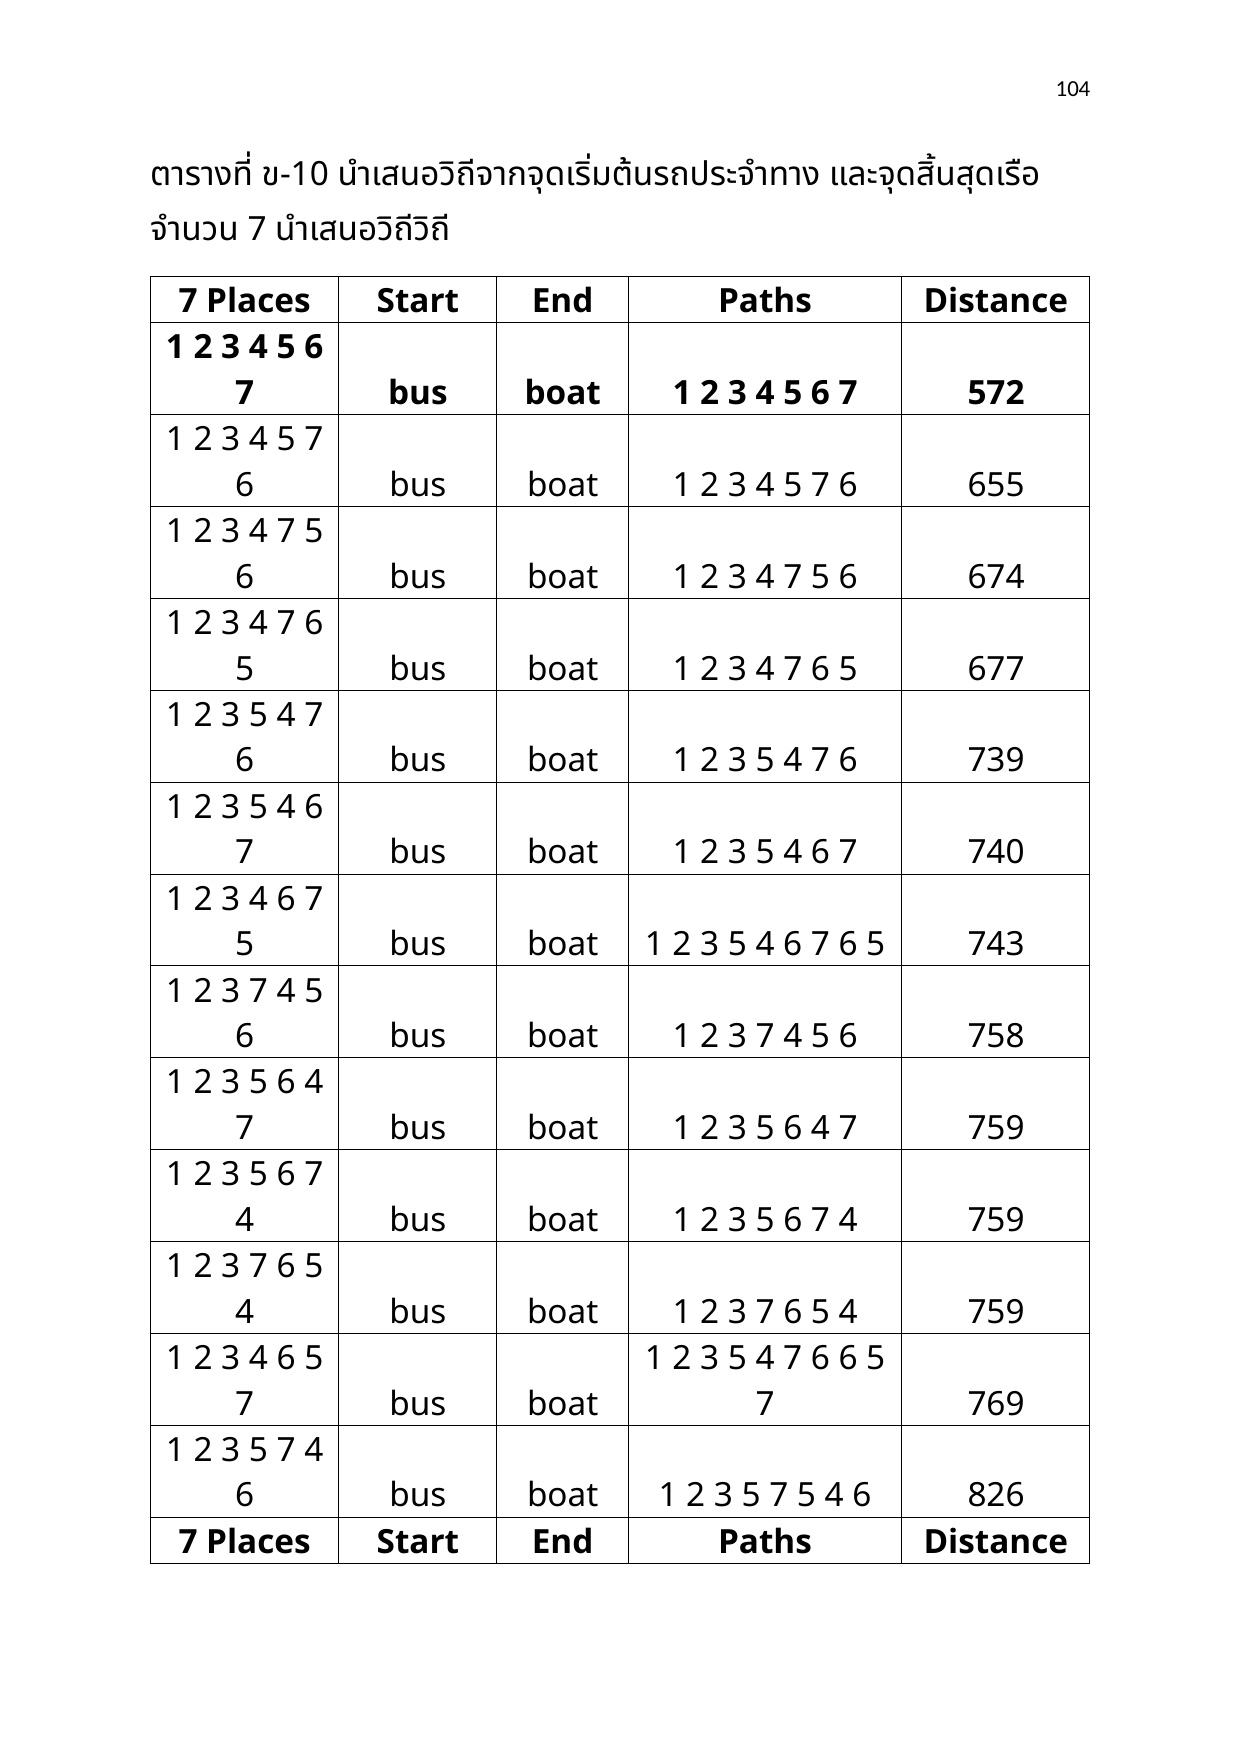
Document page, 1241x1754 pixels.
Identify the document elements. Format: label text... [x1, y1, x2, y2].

table_cell 1 2 3 5 6 4 7 [629, 1058, 901, 1149]
table_cell 1 2 3 5 4 7 6 [629, 691, 901, 782]
table_cell 1 2 3 7 6 5 4 [151, 1242, 338, 1333]
table_cell Distance [902, 1518, 1089, 1563]
table_cell 1 2 3 4 5 7 6 [629, 415, 901, 506]
table_header Distance [902, 277, 1089, 322]
table_cell 1 2 3 4 7 6 5 [151, 599, 338, 690]
table_header End [497, 277, 628, 322]
table_cell boat [497, 691, 628, 782]
table_cell 7 Places [151, 1518, 338, 1563]
table_cell 739 [902, 691, 1089, 782]
table_cell 826 [902, 1426, 1089, 1517]
table_cell 1 2 3 7 4 5 6 [151, 966, 338, 1057]
table_cell 677 [902, 599, 1089, 690]
table_cell bus [339, 1242, 496, 1333]
table_cell bus [339, 966, 496, 1057]
table_cell boat [497, 1242, 628, 1333]
table_cell 743 [902, 875, 1089, 965]
table_cell boat [497, 1150, 628, 1241]
table_cell 759 [902, 1058, 1089, 1149]
table_cell bus [339, 323, 496, 414]
text ตารางที่ ข-10 นำเสนอวิถีจากจุดเริ่มต้นรถประจำทาง และจุดสิ้นสุดเรือ จำนวน 7 นำเสนอวิถีวิถี [150, 150, 1090, 255]
table_header 7 Places [151, 277, 338, 322]
table_cell 1 2 3 5 4 7 6 6 5 7 [629, 1334, 901, 1425]
table_cell 1 2 3 4 7 5 6 [151, 507, 338, 598]
table_cell boat [497, 507, 628, 598]
table_cell 740 [902, 783, 1089, 873]
table_cell bus [339, 875, 496, 965]
table_cell 1 2 3 5 7 4 6 [151, 1426, 338, 1517]
table_cell boat [497, 1426, 628, 1517]
table_cell 1 2 3 5 6 7 4 [151, 1150, 338, 1241]
table_cell boat [497, 966, 628, 1057]
table_cell 572 [902, 323, 1089, 414]
table_cell boat [497, 1058, 628, 1149]
table_cell 1 2 3 5 7 5 4 6 [629, 1426, 901, 1517]
table_cell boat [497, 1334, 628, 1425]
table_cell 1 2 3 7 4 5 6 [629, 966, 901, 1057]
table_cell boat [497, 323, 628, 414]
table_cell 674 [902, 507, 1089, 598]
table_cell 1 2 3 5 4 6 7 6 5 [629, 875, 901, 965]
table_cell 758 [902, 966, 1089, 1057]
table_cell bus [339, 1334, 496, 1425]
table_cell 1 2 3 5 4 6 7 [151, 783, 338, 873]
table_cell bus [339, 783, 496, 873]
table_cell 1 2 3 4 5 6 7 [151, 323, 338, 414]
table_cell bus [339, 1150, 496, 1241]
table_cell 1 2 3 4 6 7 5 [151, 875, 338, 965]
table_header Paths [629, 277, 901, 322]
table_cell bus [339, 1058, 496, 1149]
table_cell End [497, 1518, 628, 1563]
table_cell 1 2 3 5 6 4 7 [151, 1058, 338, 1149]
table_cell 1 2 3 4 7 6 5 [629, 599, 901, 690]
table_cell 759 [902, 1150, 1089, 1241]
table_cell 1 2 3 5 4 6 7 [629, 783, 901, 873]
table_cell 1 2 3 7 6 5 4 [629, 1242, 901, 1333]
table_cell bus [339, 691, 496, 782]
table_cell bus [339, 415, 496, 506]
table_cell 769 [902, 1334, 1089, 1425]
table_cell 1 2 3 5 4 7 6 [151, 691, 338, 782]
table_cell 655 [902, 415, 1089, 506]
table_header Start [339, 277, 496, 322]
table_cell bus [339, 507, 496, 598]
table_cell 759 [902, 1242, 1089, 1333]
table_cell 1 2 3 4 5 6 7 [629, 323, 901, 414]
table_cell boat [497, 875, 628, 965]
table_cell 1 2 3 4 7 5 6 [629, 507, 901, 598]
table_cell 1 2 3 4 6 5 7 [151, 1334, 338, 1425]
table_cell bus [339, 599, 496, 690]
table_cell boat [497, 783, 628, 873]
table_cell 1 2 3 4 5 7 6 [151, 415, 338, 506]
table_cell 1 2 3 5 6 7 4 [629, 1150, 901, 1241]
table_cell Paths [629, 1518, 901, 1563]
table_cell boat [497, 599, 628, 690]
table_cell boat [497, 415, 628, 506]
table_cell Start [339, 1518, 496, 1563]
table_cell bus [339, 1426, 496, 1517]
